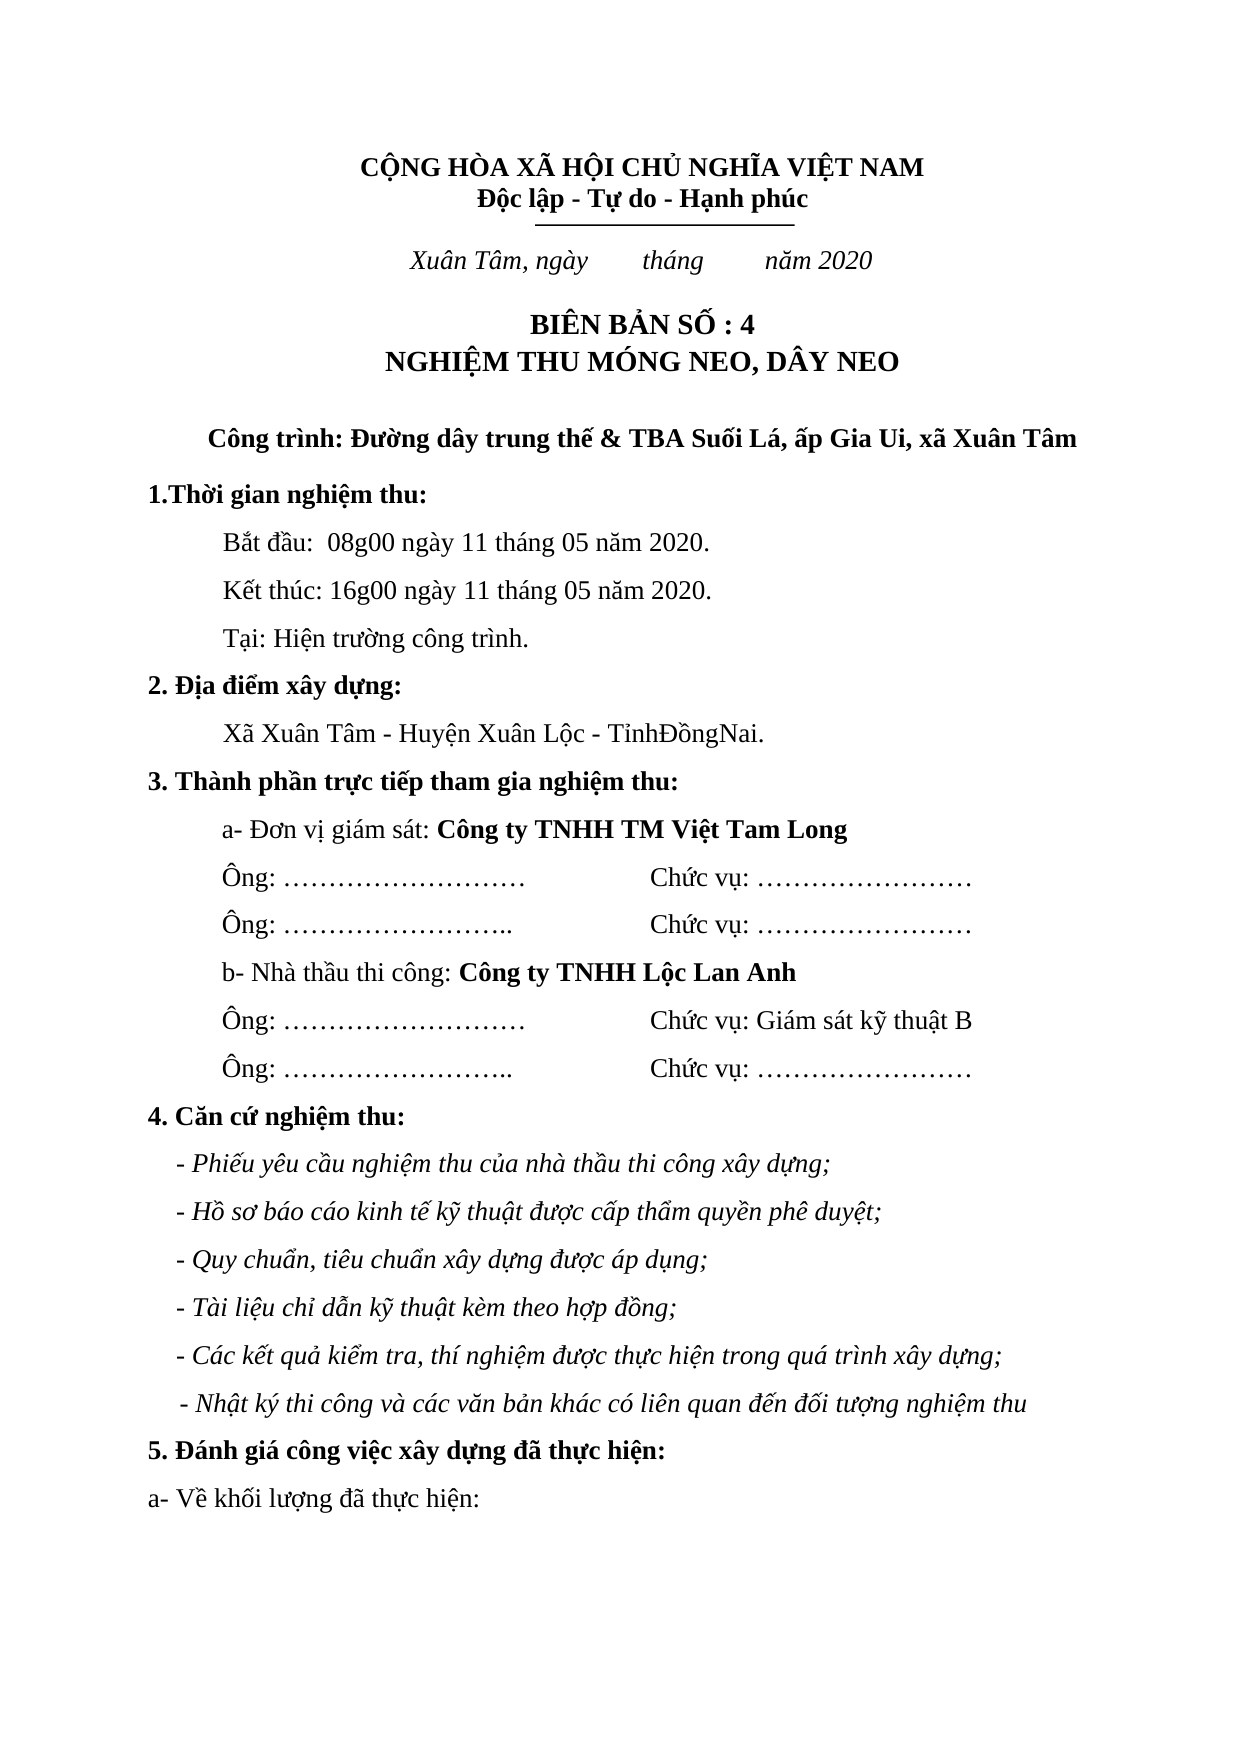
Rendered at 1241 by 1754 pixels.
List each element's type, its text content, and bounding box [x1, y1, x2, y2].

text 4. Căn cứ nghiệm thu: [148, 1100, 1137, 1131]
text - Hồ sơ báo cáo kinh tế kỹ thuật được cấp thẩm quyền phê duyệt; [176, 1195, 1137, 1227]
text 2. Địa điểm xây dựng: [148, 669, 1137, 701]
text Ông: ……………………… Chức vụ: Giám sát kỹ thuật B [148, 1004, 1137, 1035]
text - Nhật ký thi công và các văn bản khác có liên quan đến đối tượng nghiệm thu [179, 1387, 1137, 1418]
text Độc lập - Tự do - Hạnh phúc [148, 182, 1137, 213]
text a- Đơn vị giám sát: Công ty TNHH TM Việt Tam Long [148, 813, 1137, 844]
text Ông: ……………………… Chức vụ: …………………… [148, 861, 1137, 892]
text a- Về khối lượng đã thực hiện: [148, 1482, 1137, 1513]
text CỘNG HÒA XÃ HỘI CHỦ NGHĨA VIỆT NAM [148, 151, 1137, 182]
text BIÊN BẢN SỐ : 4 [148, 307, 1137, 340]
text - Phiếu yêu cầu nghiệm thu của nhà thầu thi công xây dựng; [176, 1148, 1137, 1179]
text - Các kết quả kiểm tra, thí nghiệm được thực hiện trong quá trình xây dựng; [176, 1339, 1137, 1370]
text Bắt đầu: 08g00 ngày 11 tháng 05 năm 2020. [148, 526, 1137, 557]
text Xuân Tâm, ngày tháng năm 2020 [148, 244, 1137, 276]
text - Tài liệu chỉ dẫn kỹ thuật kèm theo hợp đồng; [176, 1291, 1137, 1322]
subtitle NGHIỆM THU MÓNG NEO, DÂY NEO [148, 344, 1137, 378]
text 5. Đánh giá công việc xây dựng đã thực hiện: [148, 1434, 1137, 1466]
text 3. Thành phần trực tiếp tham gia nghiệm thu: [148, 765, 1137, 796]
text 1.Thời gian nghiệm thu: [148, 478, 1137, 509]
text Ông: …………………….. Chức vụ: …………………… [148, 1052, 1137, 1083]
text Xã Xuân Tâm - Huyện Xuân Lộc - TỉnhĐồngNai. [148, 717, 1137, 748]
text Ông: …………………….. Chức vụ: …………………… [148, 908, 1137, 940]
text Công trình: Đường dây trung thế & TBA Suối Lá, ấp Gia Ui, xã Xuân Tâm [148, 422, 1137, 453]
text Tại: Hiện trường công trình. [148, 622, 1137, 653]
text - Quy chuẩn, tiêu chuẩn xây dựng được áp dụng; [176, 1243, 1137, 1274]
text b- Nhà thầu thi công: Công ty TNHH Lộc Lan Anh [148, 956, 1137, 987]
text Kết thúc: 16g00 ngày 11 tháng 05 năm 2020. [148, 574, 1137, 605]
